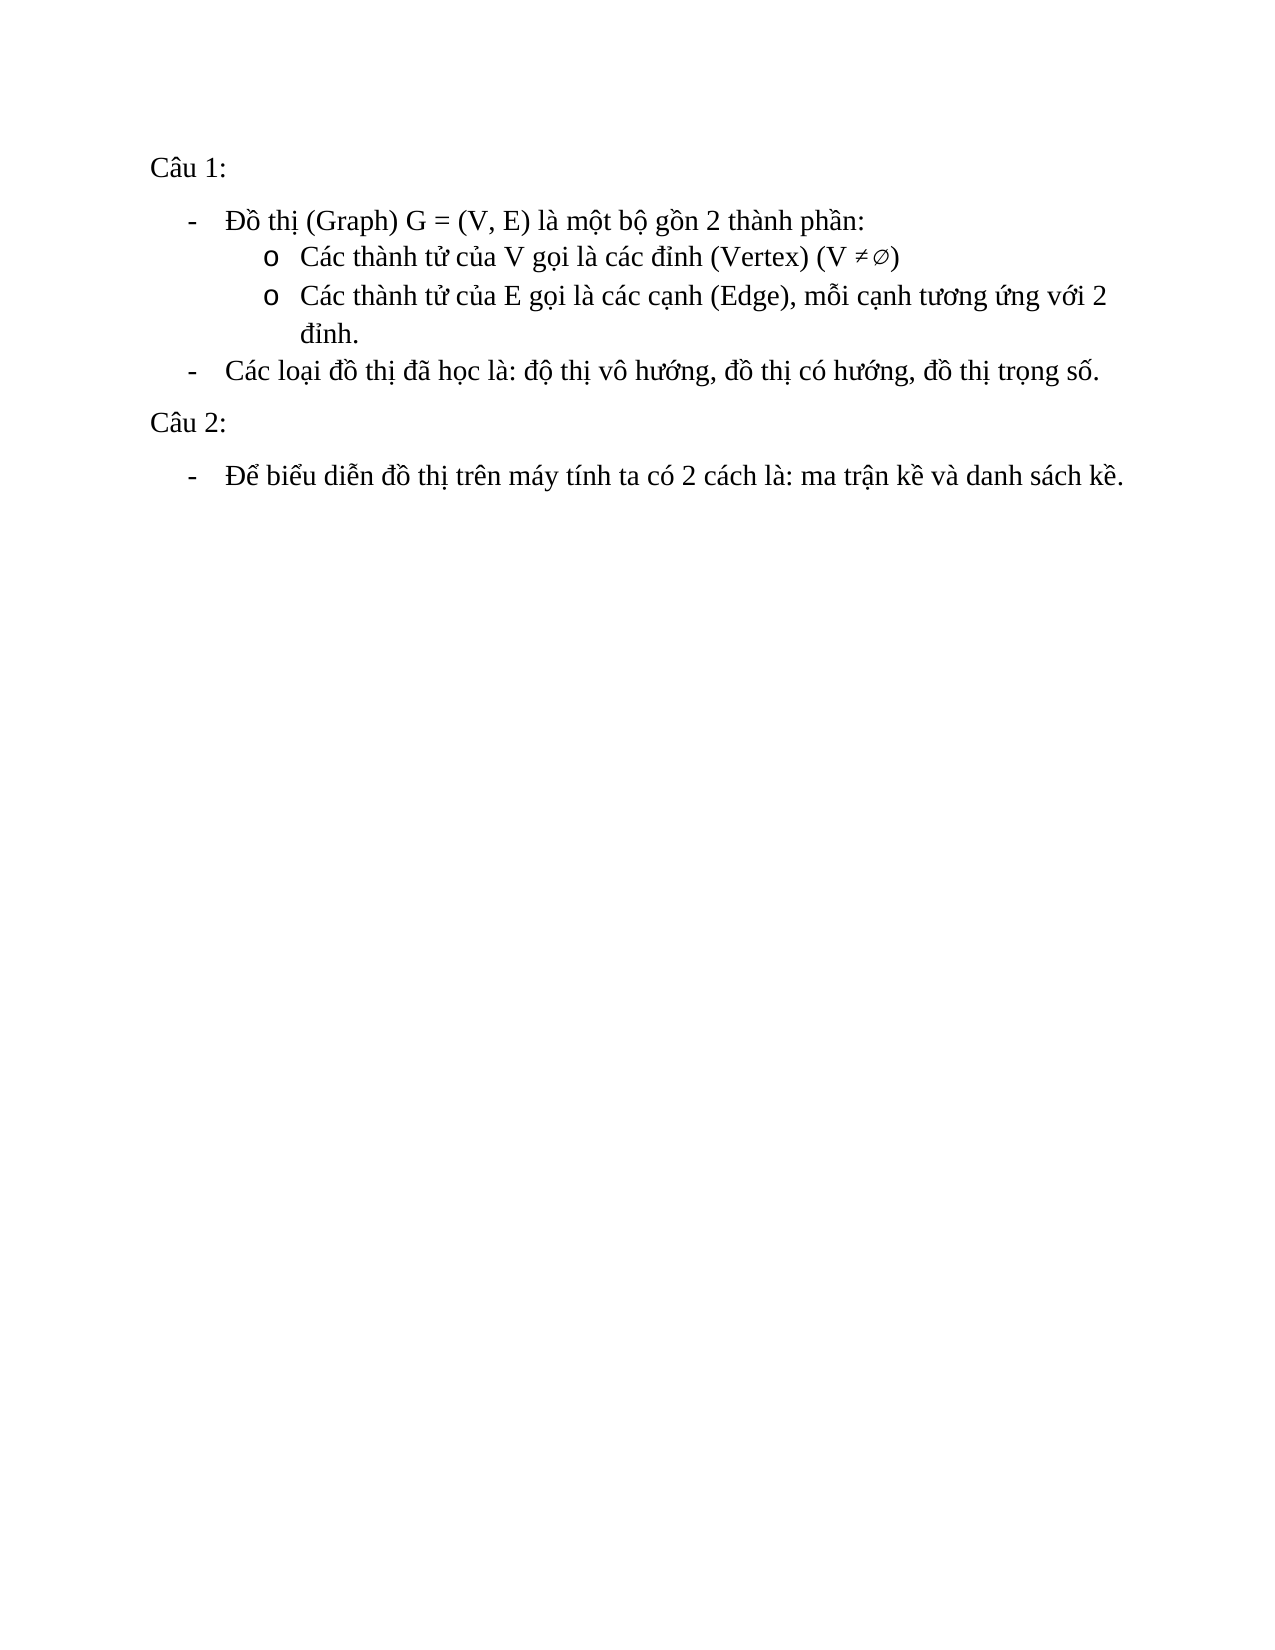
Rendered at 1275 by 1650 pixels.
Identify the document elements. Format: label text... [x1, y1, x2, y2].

list Đồ thị (Graph) G = (V, E) là một bộ gồn 2 thành phần: [187, 203, 1125, 236]
list Để biểu diễn đồ thị trên máy tính ta có 2 cách là: ma trận kề và danh sách kề. [187, 458, 1125, 492]
list Các thành tử của V gọi là các đỉnh (Vertex) (V ) [262, 239, 1125, 275]
list Các thành tử của E gọi là các cạnh (Edge), mỗi cạnh tương ứng với 2 đỉnh. [262, 278, 1125, 350]
text Câu 2: [150, 405, 1125, 439]
text Câu 1: [150, 150, 1125, 183]
list Các loại đồ thị đã học là: độ thị vô hướng, đồ thị có hướng, đồ thị trọng số. [187, 353, 1125, 386]
